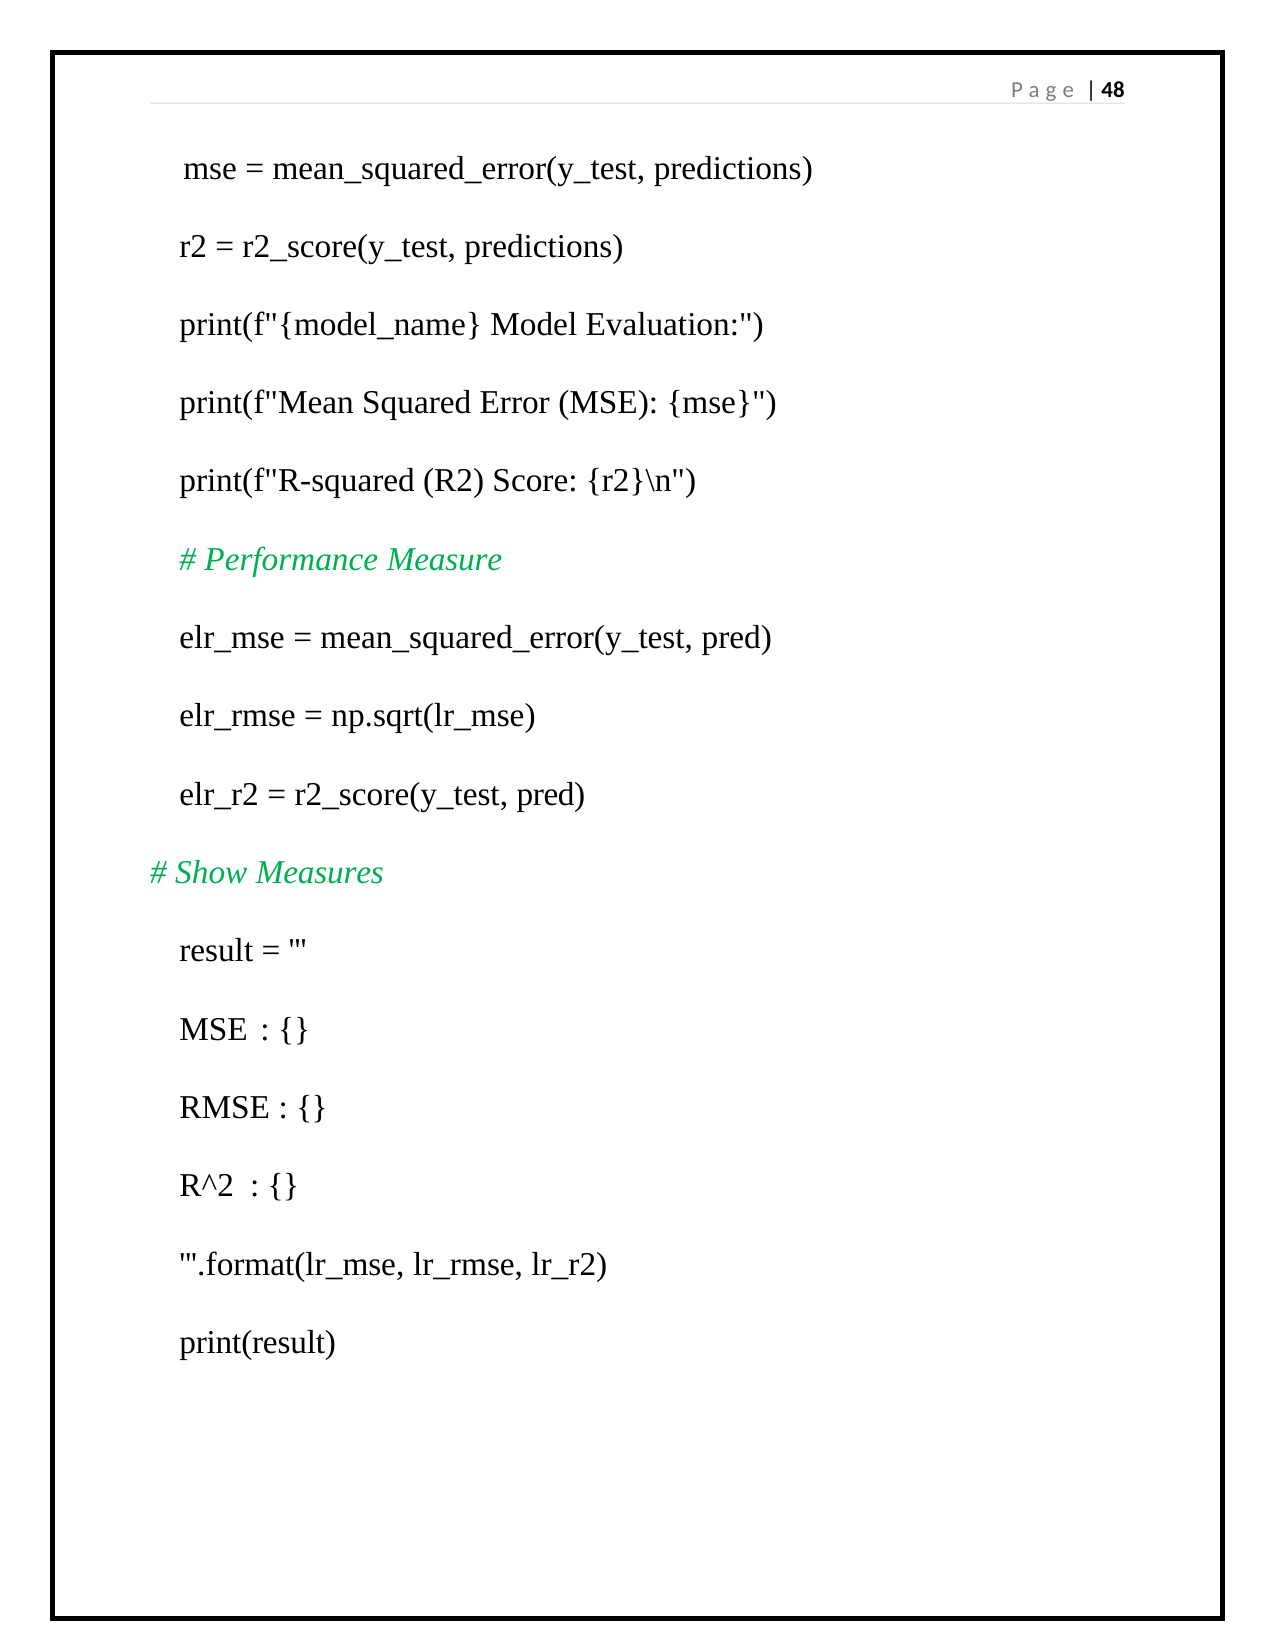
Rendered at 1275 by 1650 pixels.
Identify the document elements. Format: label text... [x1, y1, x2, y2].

text # Performance Measure [179, 539, 1164, 577]
text result = ''' MSE : {} [179, 931, 364, 1047]
text elr_r2 = r2_score(y_test, pred) [179, 774, 1164, 812]
text # Show Measures [150, 852, 1164, 891]
text mse = mean_squared_error(y_test, predictions) r2 = r2_score(y_test, predictions) print(f"{model_name} Model Evaluation:") print(f"Mean Squared Error (MSE): {mse}") print(f"R-squared (R2) Score: {r2}\n") [179, 148, 814, 499]
text elr_mse = mean_squared_error(y_test, pred) elr_rmse = np.sqrt(lr_mse) [179, 618, 868, 734]
text '''.format(lr_mse, lr_rmse, lr_r2) print(result) [179, 1244, 618, 1360]
text RMSE : {} [179, 1087, 1164, 1126]
text R^2 : {} [179, 1166, 1164, 1204]
